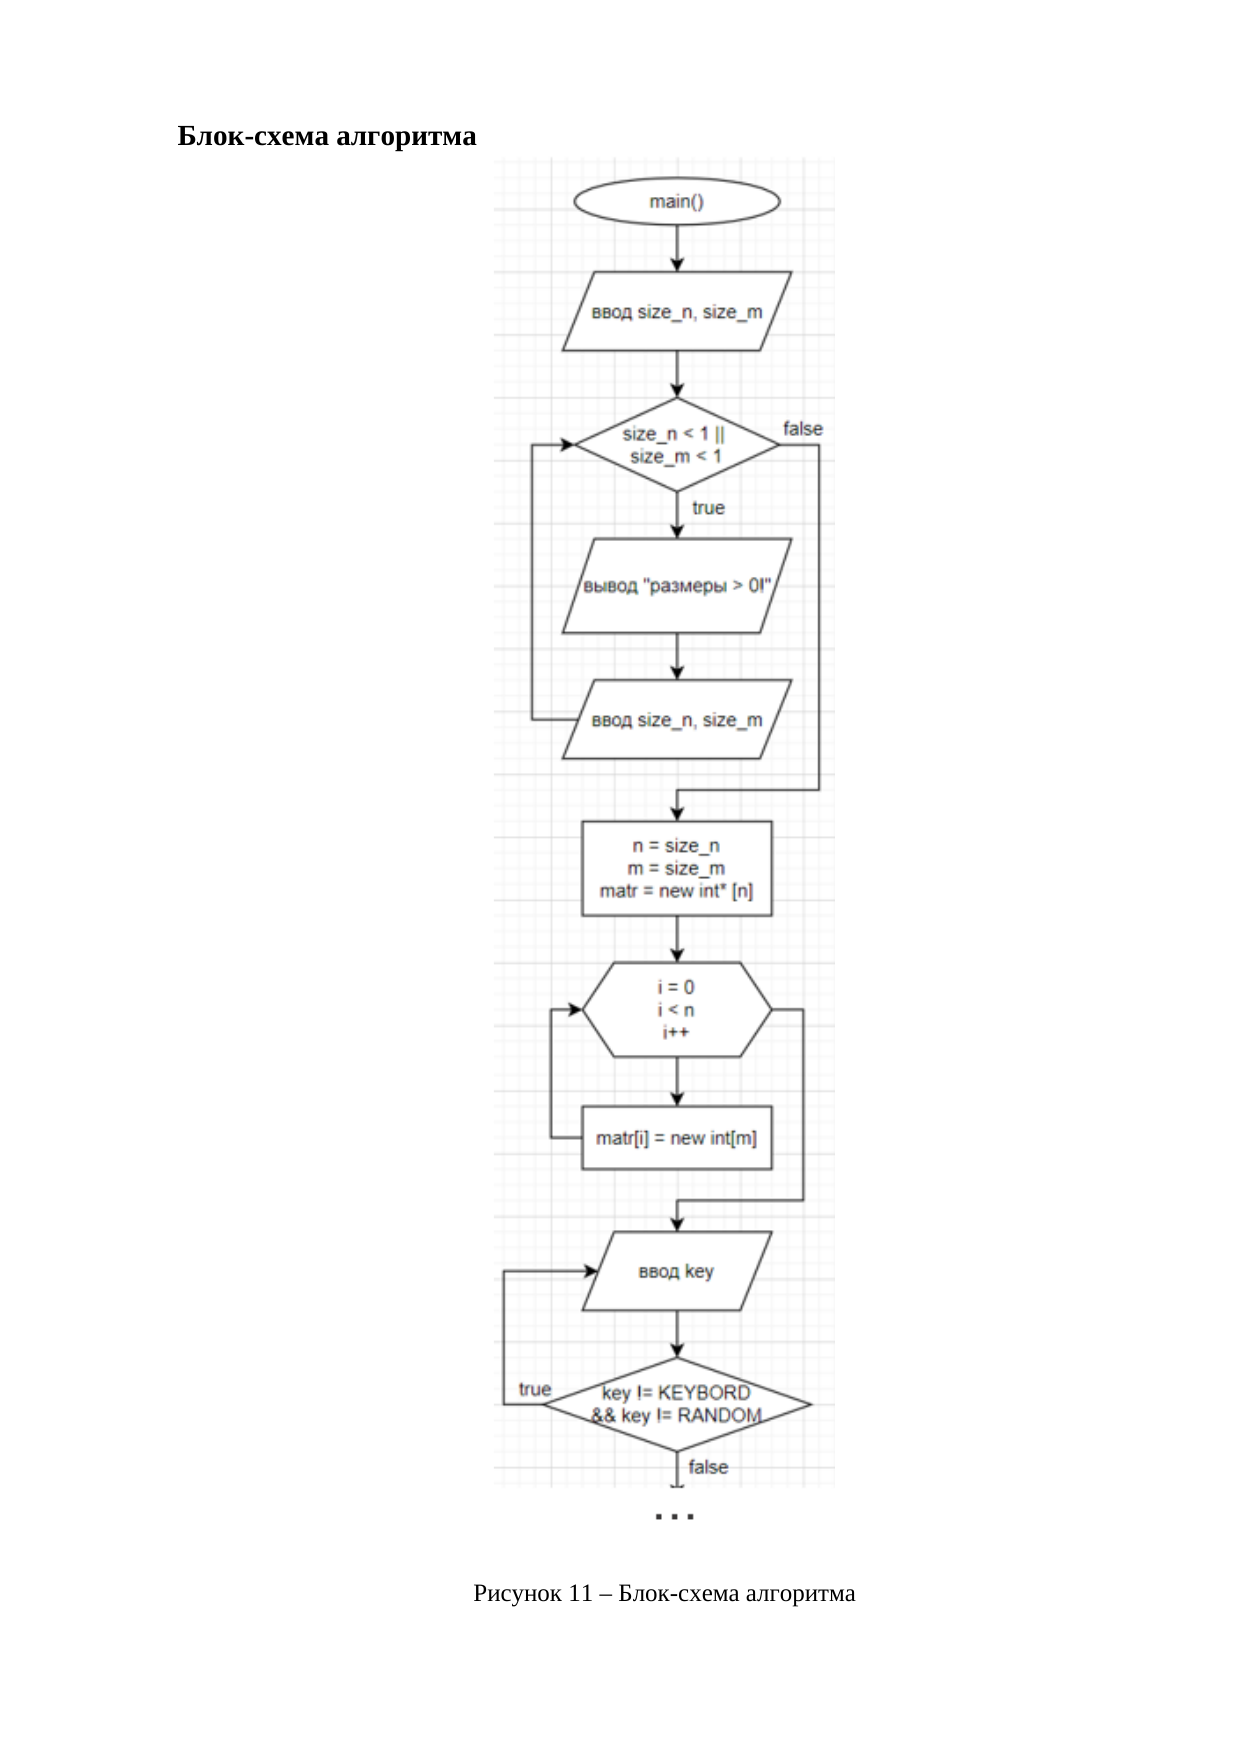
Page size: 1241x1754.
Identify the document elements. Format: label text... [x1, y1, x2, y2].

picture [493, 154, 835, 1560]
subtitle Блок-схема алгоритма [177, 118, 1152, 152]
text Рисунок 11 – Блок-схема алгоритма [177, 1578, 1152, 1607]
